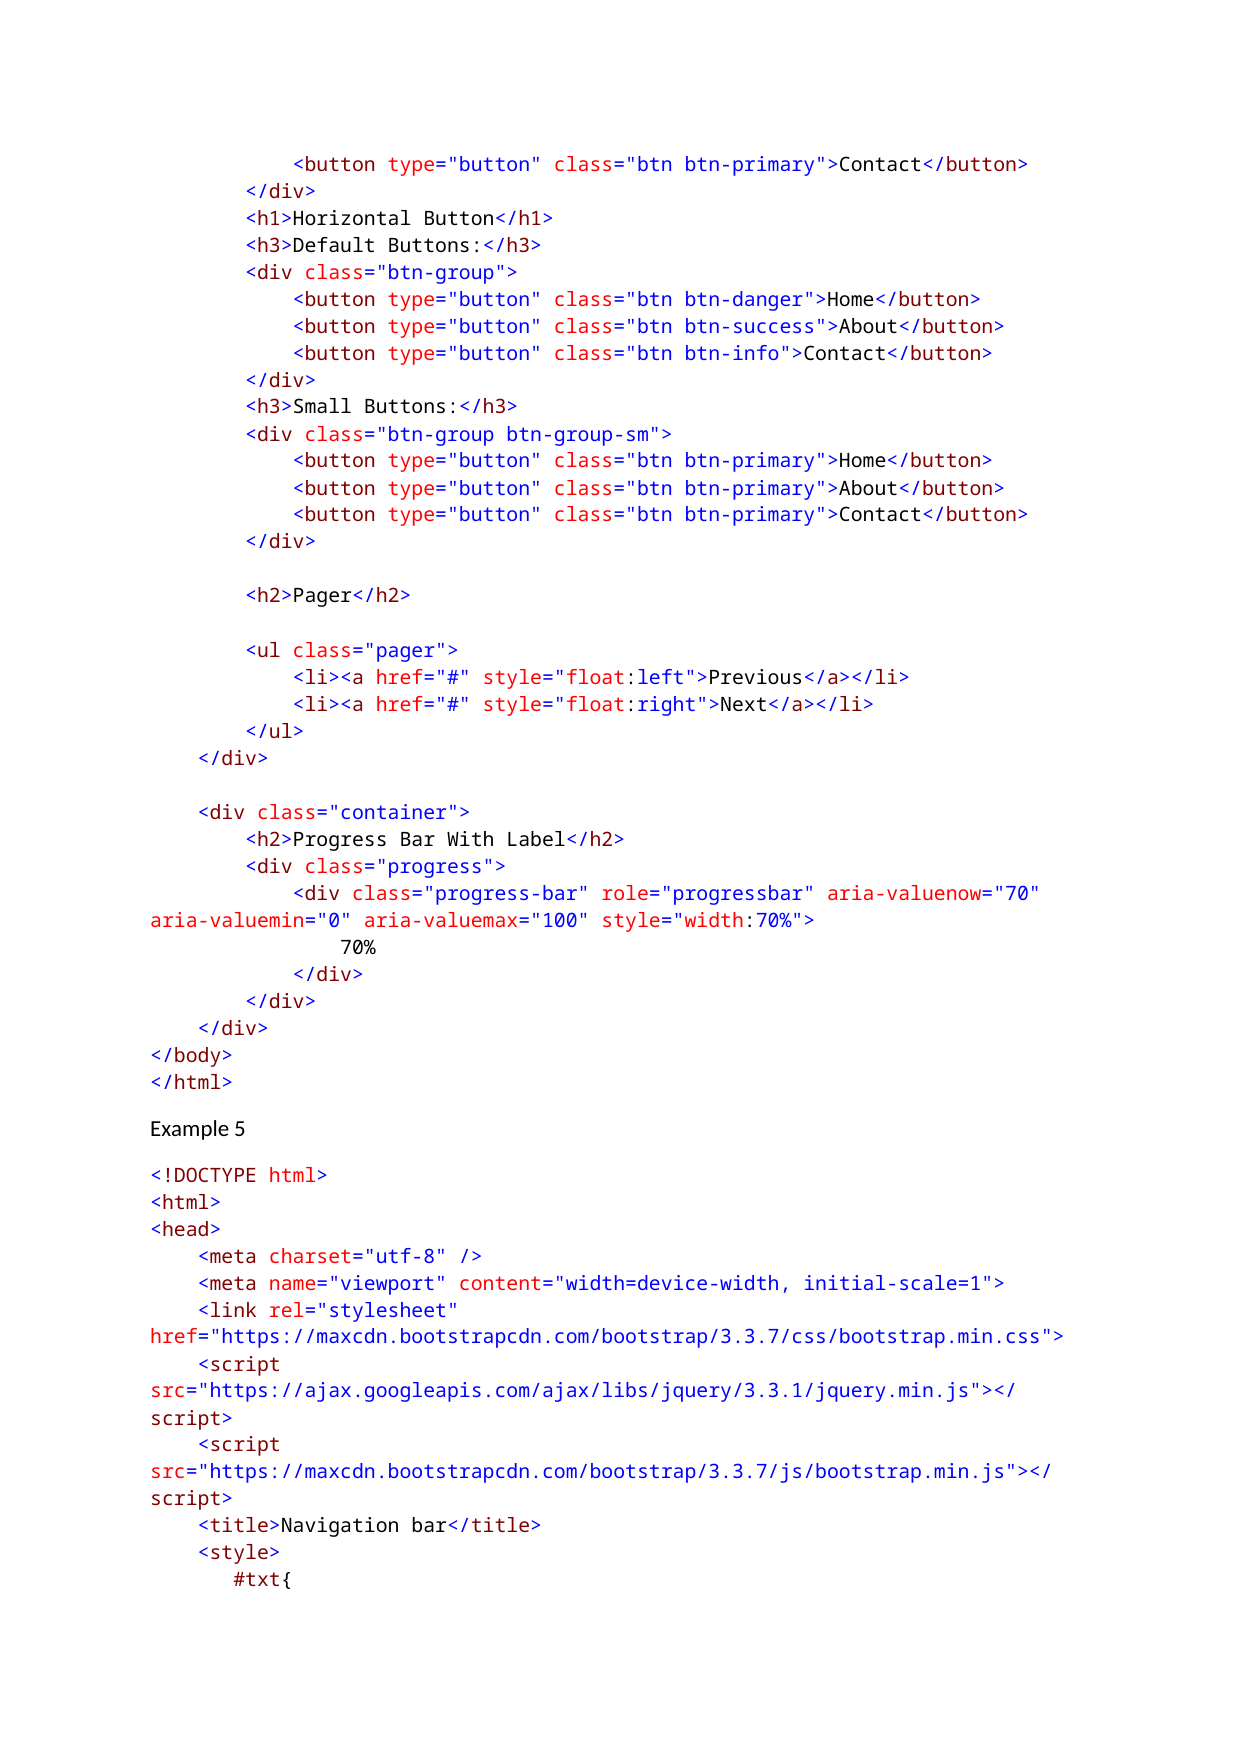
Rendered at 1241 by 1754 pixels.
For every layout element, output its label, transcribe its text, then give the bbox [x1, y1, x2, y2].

text <script src="https://ajax.googleapis.com/ajax/libs/jquery/3.3.1/jquery.min.js"></script> [150, 1350, 1090, 1431]
text </div> [150, 987, 1090, 1014]
text <button type="button" class="btn btn-primary">Home</button> [150, 447, 1090, 474]
text <h2>Progress Bar With Label</h2> [150, 826, 1090, 852]
text <h2>Pager</h2> [150, 582, 1090, 609]
text </div> [150, 1014, 1090, 1041]
text </body> [150, 1041, 1090, 1068]
text </div> [150, 744, 1090, 772]
text <script src="https://maxcdn.bootstrapcdn.com/bootstrap/3.3.7/js/bootstrap.min.js"></script> [150, 1431, 1090, 1512]
text <div class="progress-bar" role="progressbar" aria-valuenow="70" aria-valuemin="0" aria-valuemax="100" style="width:70%"> [150, 879, 1090, 933]
text <h3>Small Buttons:</h3> [150, 393, 1090, 420]
text Example 5 [150, 1114, 1090, 1142]
text <meta charset="utf-8" /> [150, 1242, 1090, 1269]
text <h1>Horizontal Button</h1> [150, 204, 1090, 231]
text <html> [150, 1188, 1090, 1215]
text 70% [150, 933, 1090, 960]
text <button type="button" class="btn btn-primary">Contact</button> [150, 150, 1090, 177]
text </div> [150, 366, 1090, 393]
text <ul class="pager"> [150, 637, 1090, 664]
text #txt{ [150, 1566, 1090, 1593]
text <title>Navigation bar</title> [150, 1512, 1090, 1539]
text <button type="button" class="btn btn-danger">Home</button> [150, 285, 1090, 312]
text <meta name="viewport" content="width=device-width, initial-scale=1"> [150, 1269, 1090, 1296]
text <div class="container"> [150, 798, 1090, 826]
text </ul> [150, 718, 1090, 744]
text <button type="button" class="btn btn-primary">About</button> [150, 474, 1090, 501]
text <style> [150, 1539, 1090, 1566]
text <div class="btn-group"> [150, 258, 1090, 285]
text </div> [150, 960, 1090, 987]
text <h3>Default Buttons:</h3> [150, 231, 1090, 258]
text <!DOCTYPE html> [150, 1161, 1090, 1188]
text <li><a href="#" style="float:right">Next</a></li> [150, 691, 1090, 718]
text <button type="button" class="btn btn-primary">Contact</button> [150, 501, 1090, 528]
text <div class="btn-group btn-group-sm"> [150, 420, 1090, 447]
text </html> [150, 1068, 1090, 1095]
text <div class="progress"> [150, 852, 1090, 879]
text <li><a href="#" style="float:left">Previous</a></li> [150, 664, 1090, 691]
text <button type="button" class="btn btn-success">About</button> [150, 312, 1090, 339]
text <link rel="stylesheet" href="https://maxcdn.bootstrapcdn.com/bootstrap/3.3.7/css/bootstrap.min.css"> [150, 1296, 1090, 1350]
text <head> [150, 1215, 1090, 1242]
text <button type="button" class="btn btn-info">Contact</button> [150, 339, 1090, 366]
text </div> [150, 177, 1090, 204]
text </div> [150, 528, 1090, 555]
